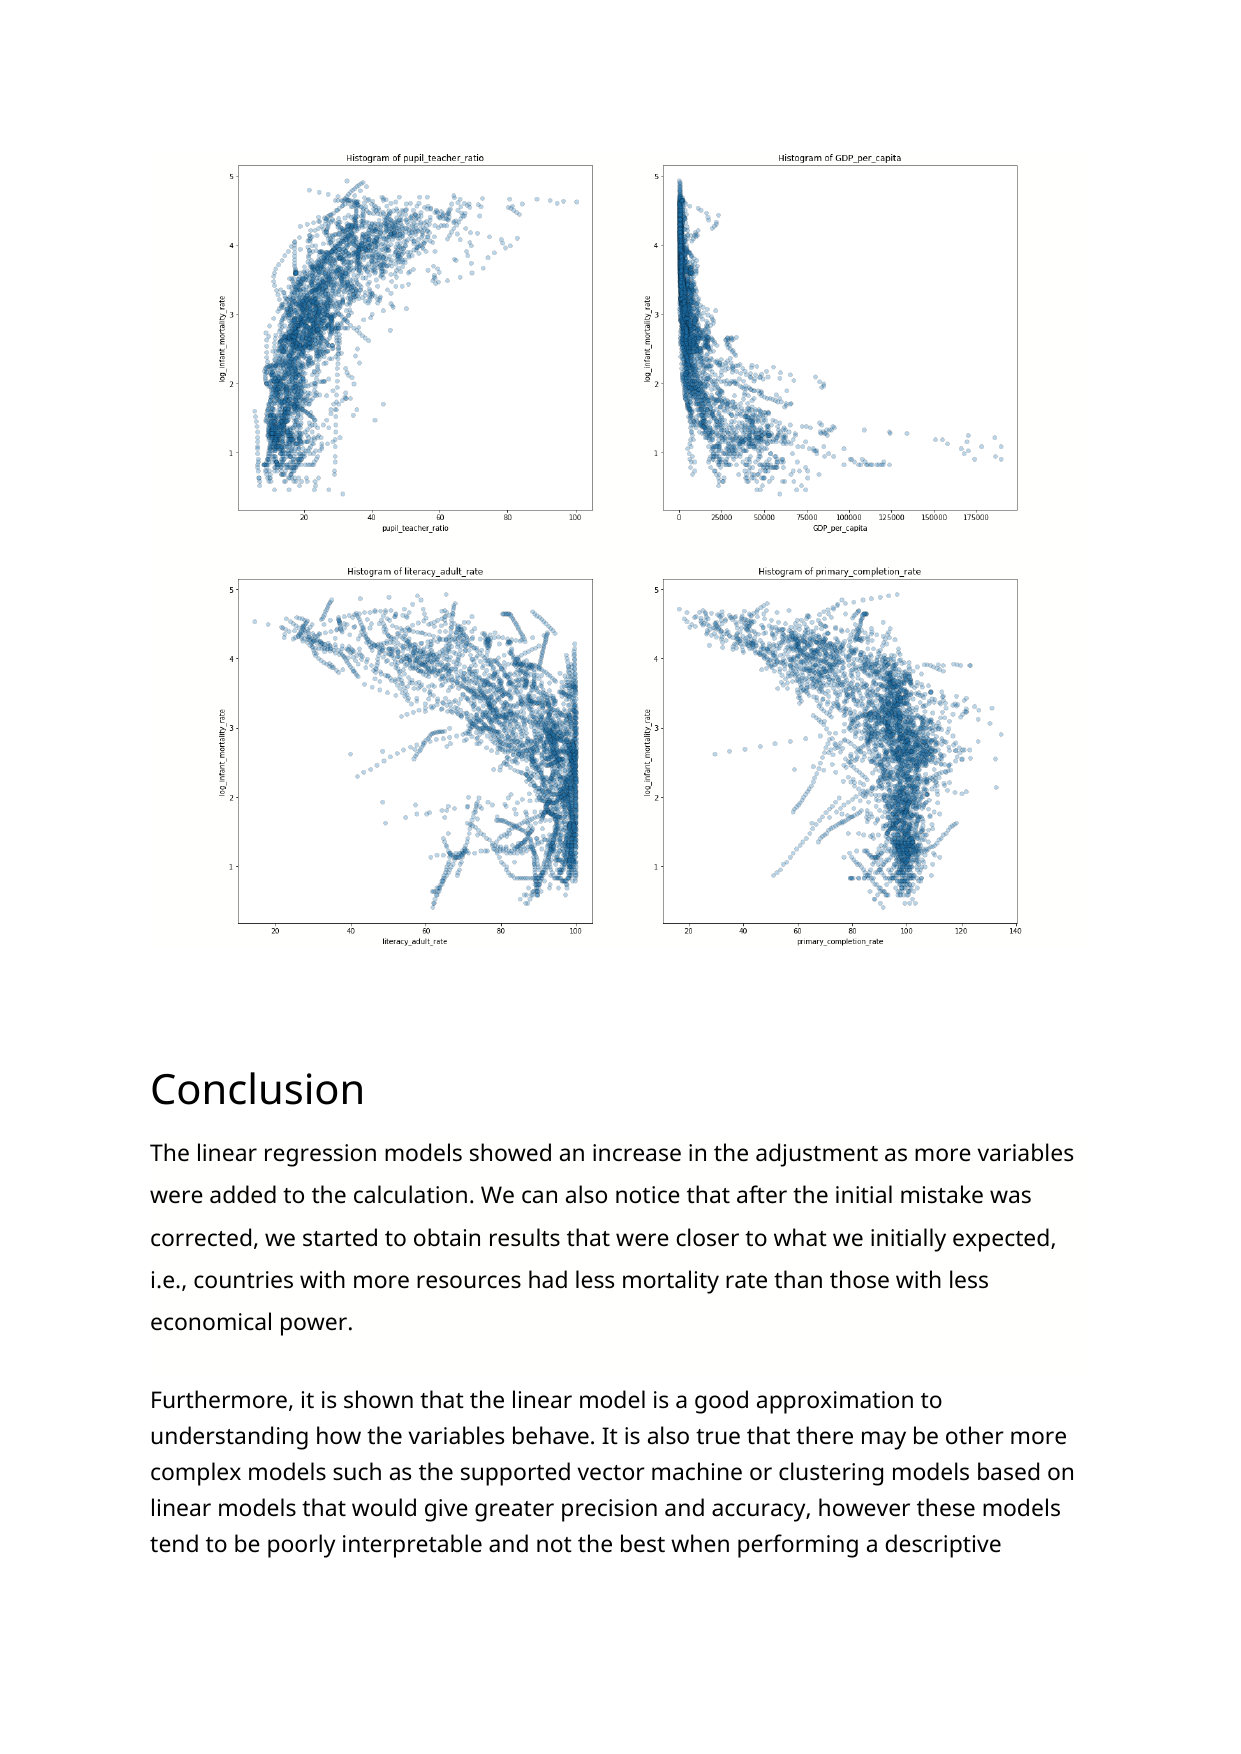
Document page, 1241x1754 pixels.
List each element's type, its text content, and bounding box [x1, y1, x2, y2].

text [150, 1384, 1090, 1559]
text The linear regression models showed an increase in the adjustment as more variables were added to the calculation. We can also notice that after the initial mistake was corrected, we started to obtain results that were closer to what we initially expected, i.e., countries with more resources had less mortality rate than those with less economical power. [150, 1137, 1090, 1337]
picture [213, 150, 1027, 950]
subtitle Conclusion [150, 1059, 880, 1116]
